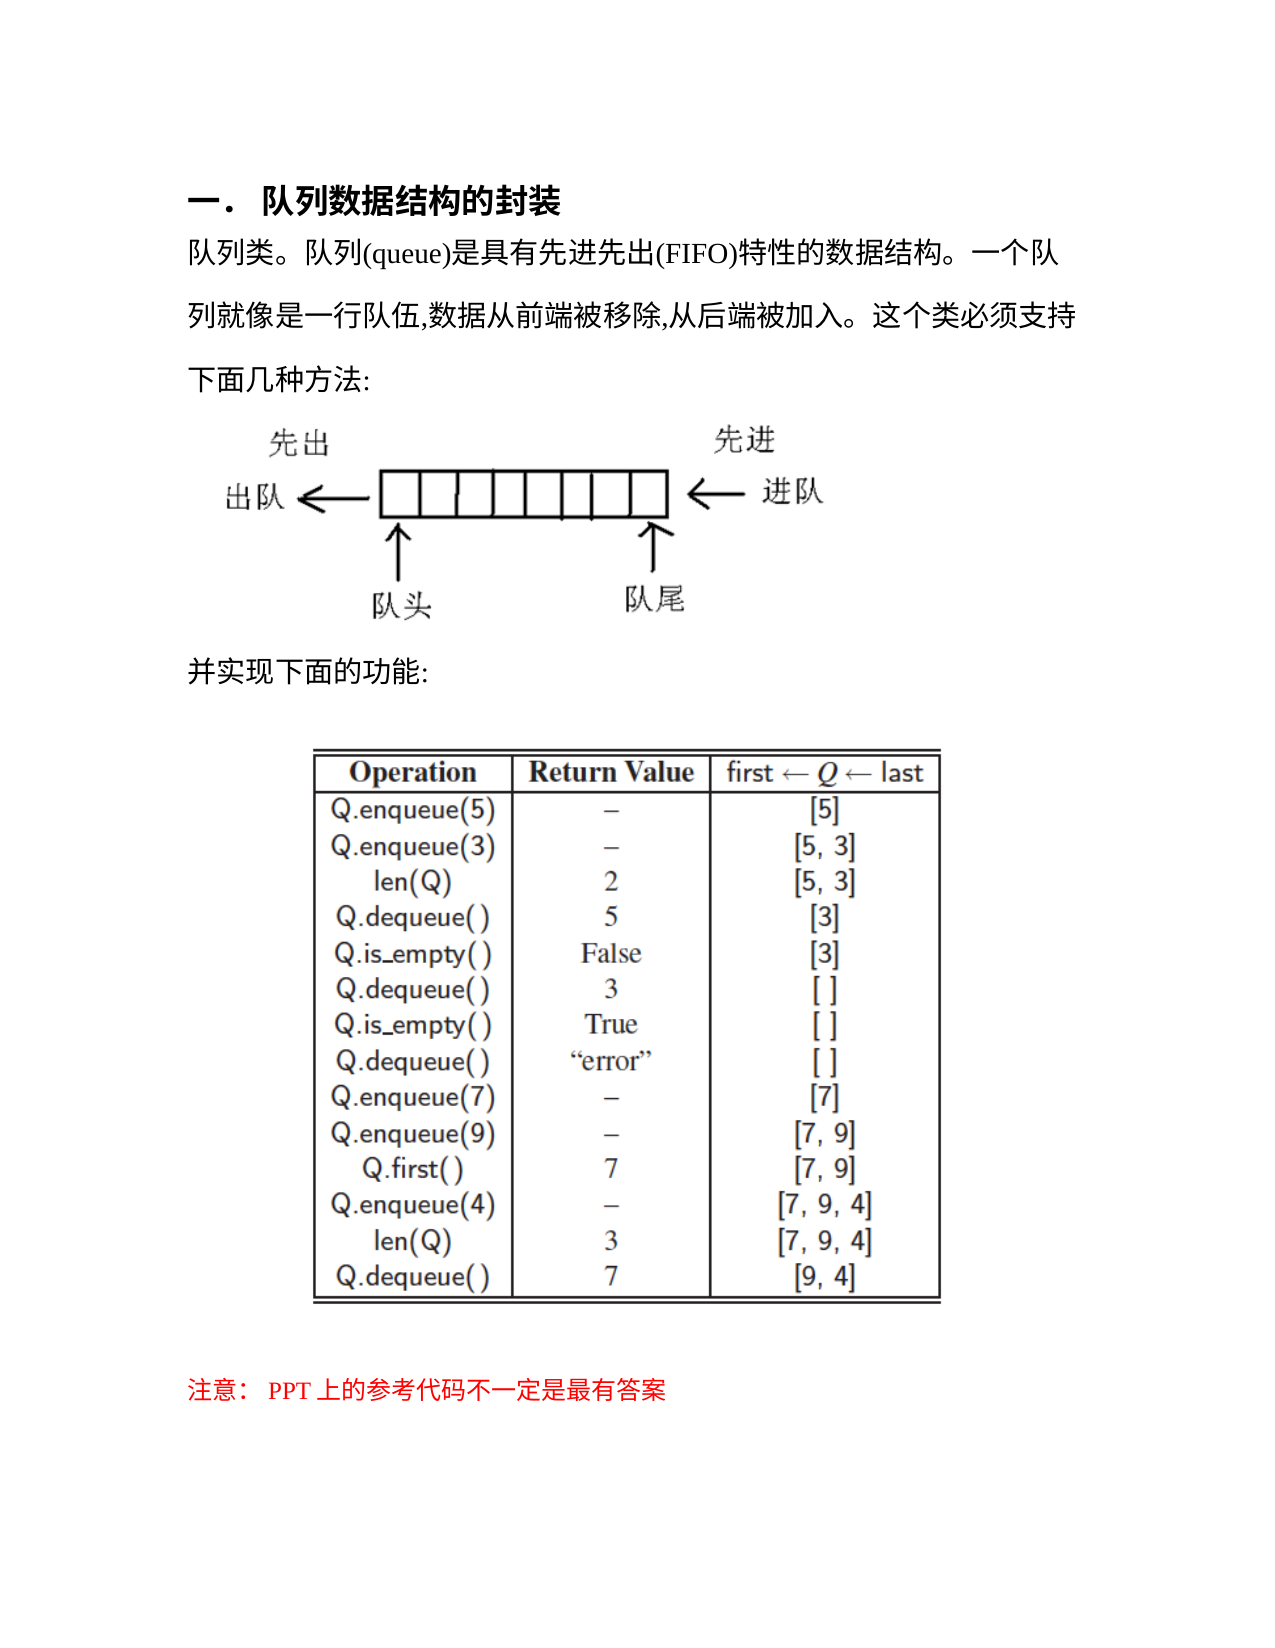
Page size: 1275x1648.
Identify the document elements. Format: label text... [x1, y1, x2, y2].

picture [291, 732, 1004, 1346]
list 并实现下面的功能: [187, 648, 1088, 691]
subtitle 一． 队列数据结构的封装 [187, 175, 1088, 223]
picture [187, 411, 862, 636]
list 注意： PPT上的参考代码不一定是最有答案 [187, 1371, 1088, 1407]
